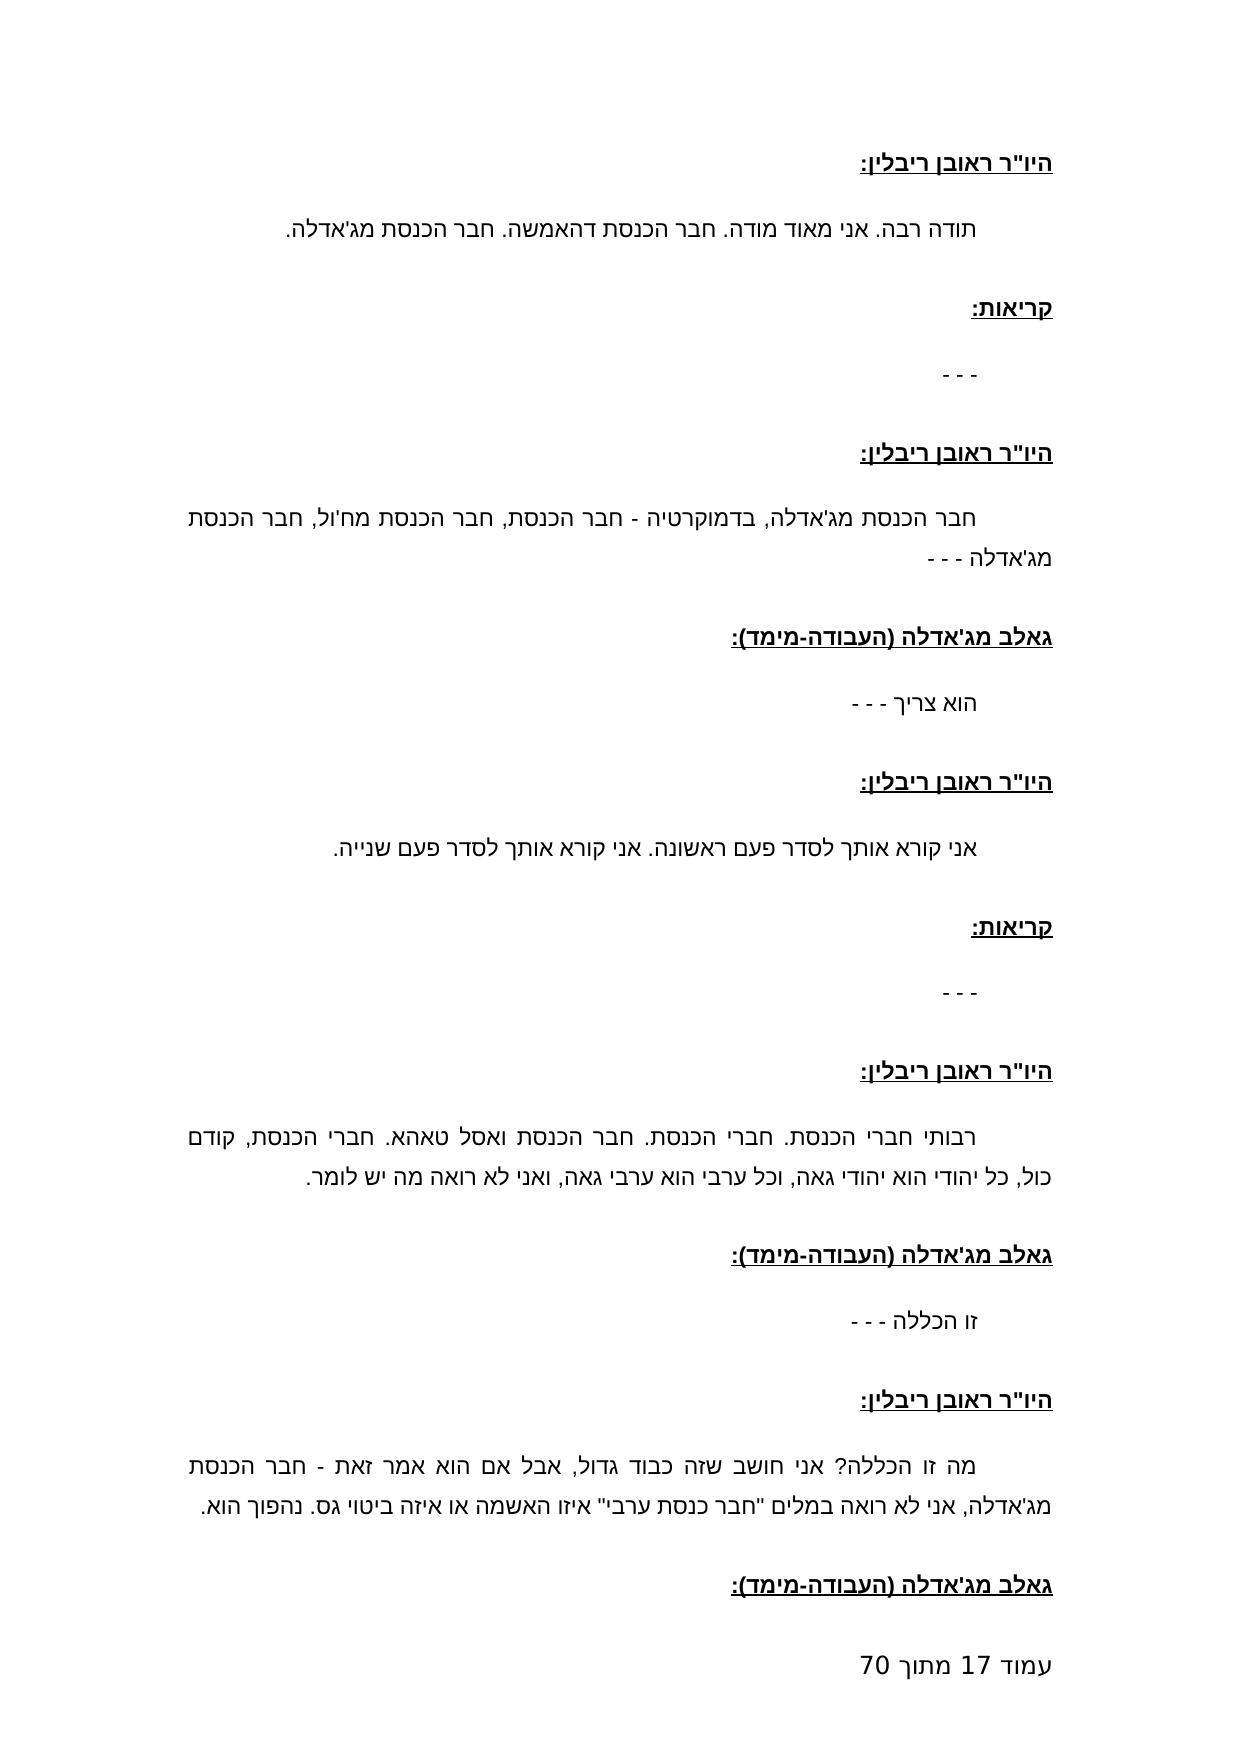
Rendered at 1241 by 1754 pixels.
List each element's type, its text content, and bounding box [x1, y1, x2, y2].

text רבותי חברי הכנסת. חברי הכנסת. חבר הכנסת ואסל טאהא. חברי הכנסת, קודם כול, כל יהודי הוא יהודי גאה, וכל ערבי הוא ערבי גאה, ואני לא רואה מה יש לומר. [187, 1124, 1053, 1190]
text היו"ר ראובן ריבלין: [187, 1387, 1053, 1414]
text אני קורא אותך לסדר פעם ראשונה. אני קורא אותך לסדר פעם שנייה. [187, 834, 1053, 861]
text חבר הכנסת מג'אדלה, בדמוקרטיה - חבר הכנסת, חבר הכנסת מח'ול, חבר הכנסת מג'אדלה - - - [187, 505, 1053, 571]
text גאלב מג'אדלה (העבודה-מימד): [187, 1572, 1053, 1598]
text - - - [187, 979, 1053, 1006]
text הוא צריך - - - [187, 690, 1053, 716]
text מה זו הכללה? אני חושב שזה כבוד גדול, אבל אם הוא אמר זאת - חבר הכנסת מג'אדלה, אני לא רואה במלים "חבר כנסת ערבי" איזו האשמה או איזה ביטוי גס. נהפוך הוא. [187, 1453, 1053, 1519]
text גאלב מג'אדלה (העבודה-מימד): [187, 1242, 1053, 1269]
text היו"ר ראובן ריבלין: [187, 439, 1053, 466]
text היו"ר ראובן ריבלין: [187, 1058, 1053, 1084]
text תודה רבה. אני מאוד מודה. חבר הכנסת דהאמשה. חבר הכנסת מג'אדלה. [187, 216, 1053, 242]
text זו הכללה - - - [187, 1308, 1053, 1335]
text - - - [187, 361, 1053, 387]
text היו"ר ראובן ריבלין: [187, 769, 1053, 795]
text גאלב מג'אדלה (העבודה-מימד): [187, 624, 1053, 650]
text היו"ר ראובן ריבלין: [187, 150, 1053, 176]
text קריאות: [187, 295, 1053, 321]
text קריאות: [187, 913, 1053, 940]
